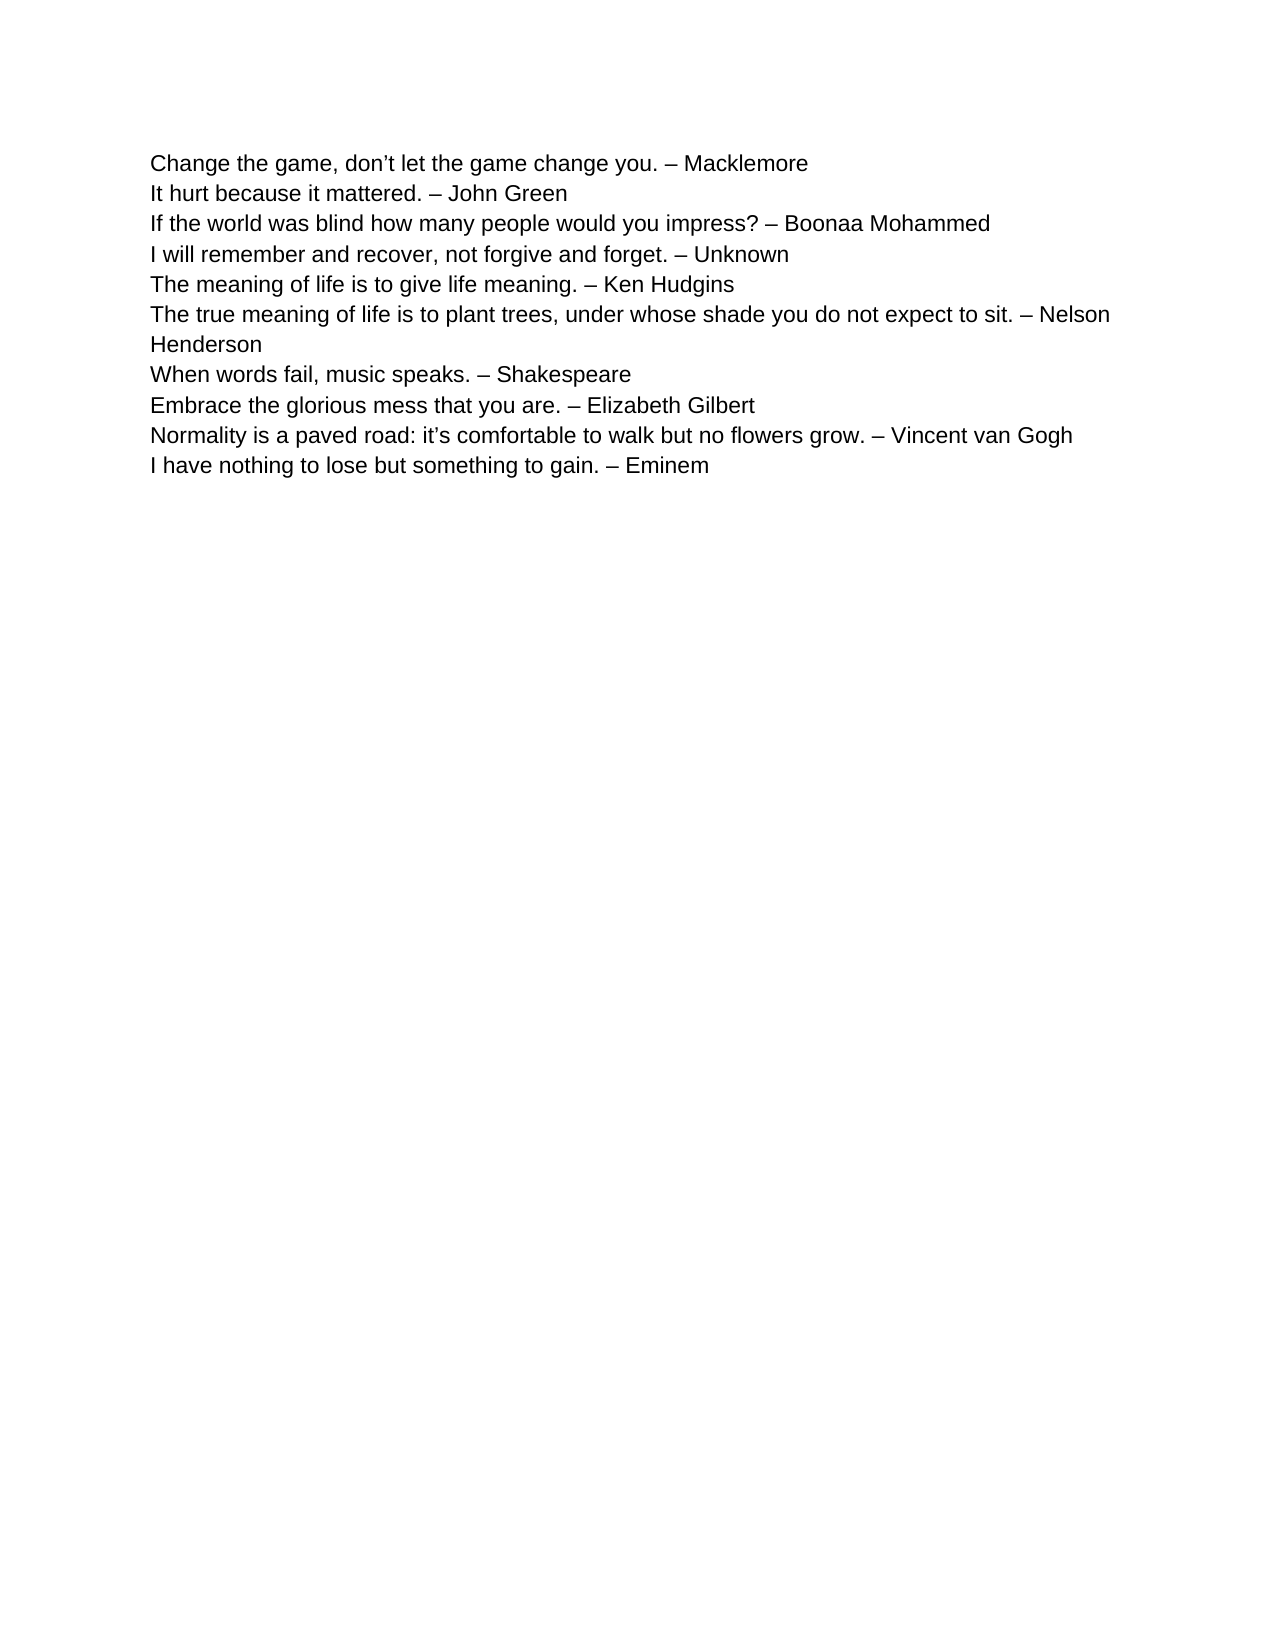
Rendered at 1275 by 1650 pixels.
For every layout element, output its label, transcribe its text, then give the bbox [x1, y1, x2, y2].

text I have nothing to lose but something to gain. – Eminem [150, 452, 1125, 478]
text The meaning of life is to give life meaning. – Ken Hudgins [150, 271, 1125, 297]
text The true meaning of life is to plant trees, under whose shade you do not expect to sit. – Nelson Henderson [150, 301, 1125, 358]
text Change the game, don’t let the game change you. – Macklemore [150, 150, 1125, 176]
text When words fail, music speaks. – Shakespeare [150, 361, 1125, 388]
text I will remember and recover, not forgive and forget. – Unknown [150, 241, 1125, 267]
text If the world was blind how many people would you impress? – Boonaa Mohammed [150, 210, 1125, 237]
text Normality is a paved road: it’s comfortable to walk but no flowers grow. – Vincent van Gogh [150, 422, 1125, 448]
text Embrace the glorious mess that you are. – Elizabeth Gilbert [150, 392, 1125, 418]
text It hurt because it mattered. – John Green [150, 180, 1125, 207]
